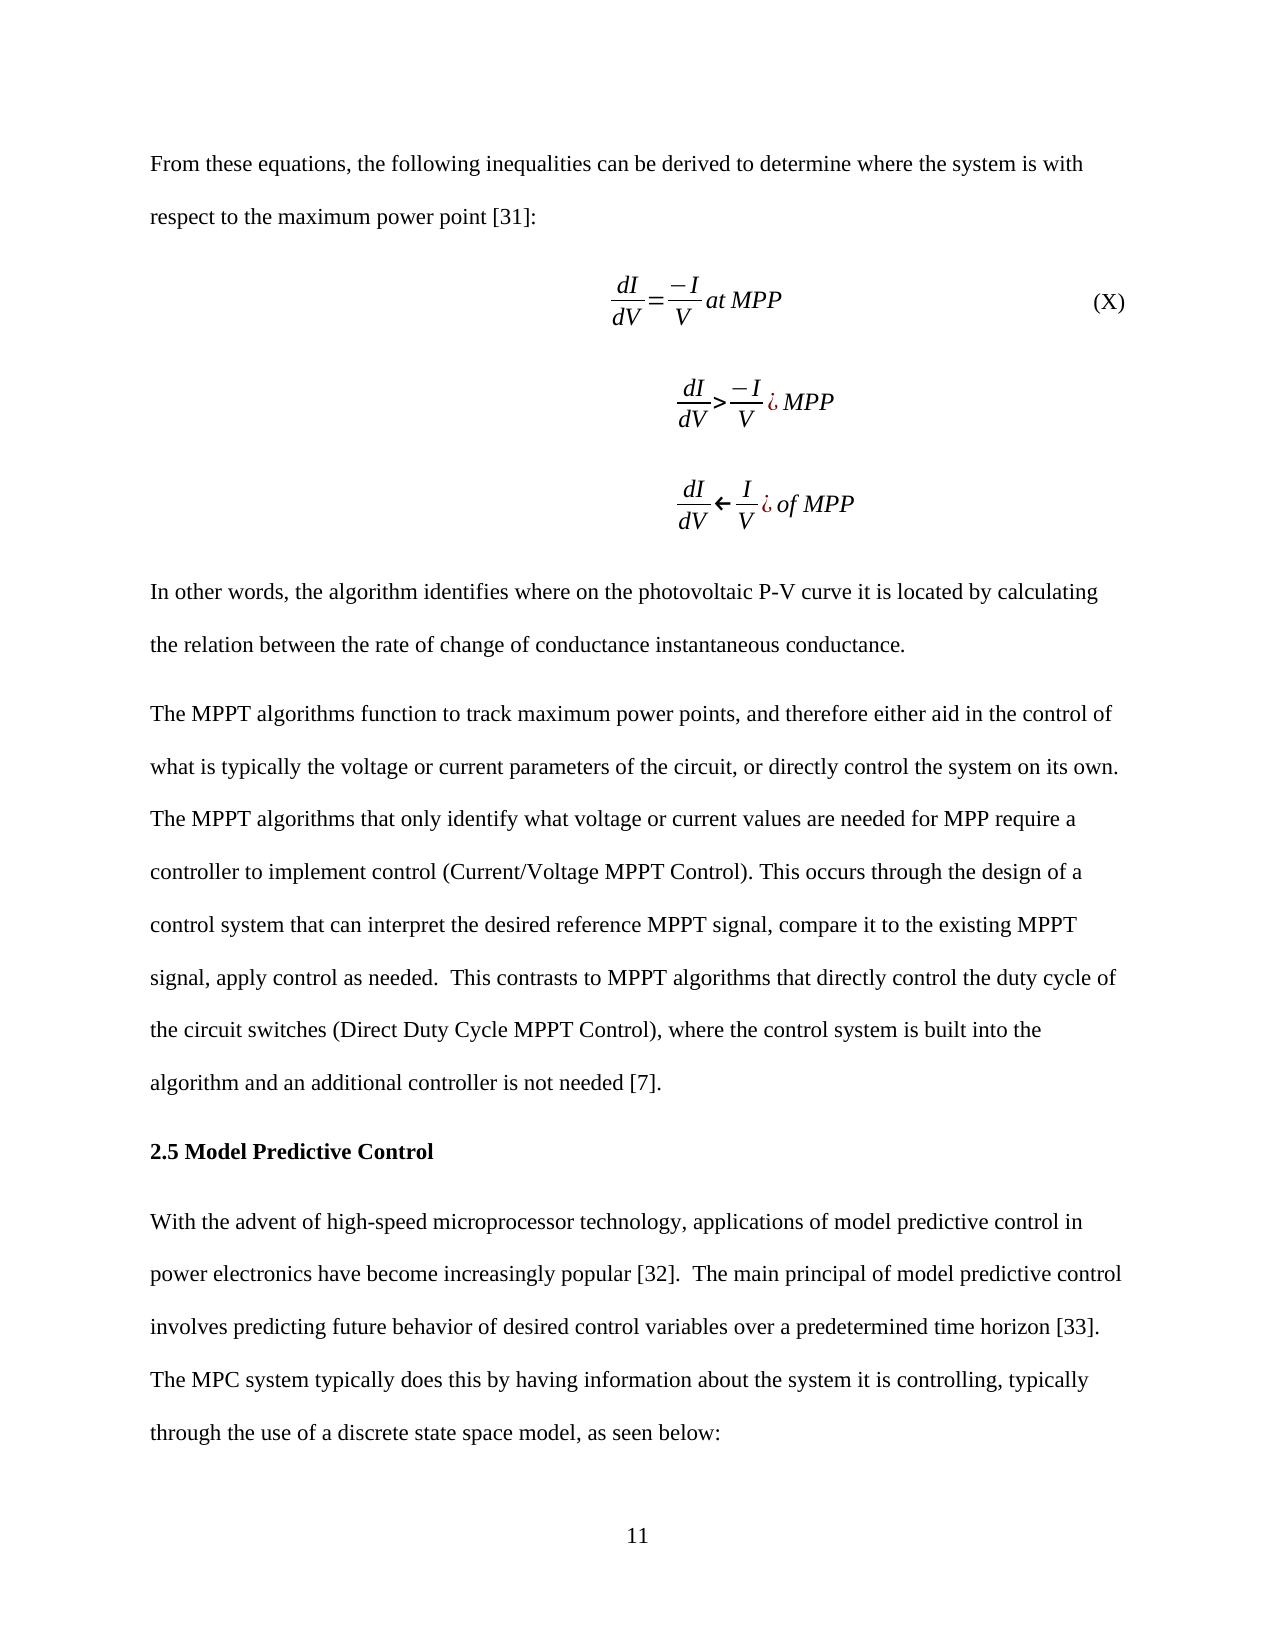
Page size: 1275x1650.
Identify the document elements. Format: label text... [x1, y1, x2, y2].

text From these equations, the following inequalities can be derived to determine where the system is with respect to the maximum power point [31]: [150, 150, 1125, 229]
text The MPPT algorithms function to track maximum power points, and therefore either aid in the control of what is typically the voltage or current parameters of the circuit, or directly control the system on its own. The MPPT algorithms that only identify what voltage or current values are needed for MPP require a controller to implement control (Current/Voltage MPPT Control). This occurs through the design of a control system that can interpret the desired reference MPPT signal, compare it to the existing MPPT signal, apply control as needed. This contrasts to MPPT algorithms that directly control the duty cycle of the circuit switches (Direct Duty Cycle MPPT Control), where the control system is built into the algorithm and an additional controller is not needed [7]. [150, 700, 1125, 1095]
text (X) [150, 272, 1125, 331]
text 2.5 Model Predictive Control [150, 1138, 1125, 1165]
text In other words, the algorithm identifies where on the photovoltaic P-V curve it is located by calculating the relation between the rate of change of conductance instantaneous conductance. [150, 578, 1125, 657]
text With the advent of high-speed microprocessor technology, applications of model predictive control in power electronics have become increasingly popular [32]. The main principal of model predictive control involves predicting future behavior of desired control variables over a predetermined time horizon [33]. The MPC system typically does this by having information about the system it is controlling, typically through the use of a discrete state space model, as seen below: [150, 1208, 1125, 1445]
